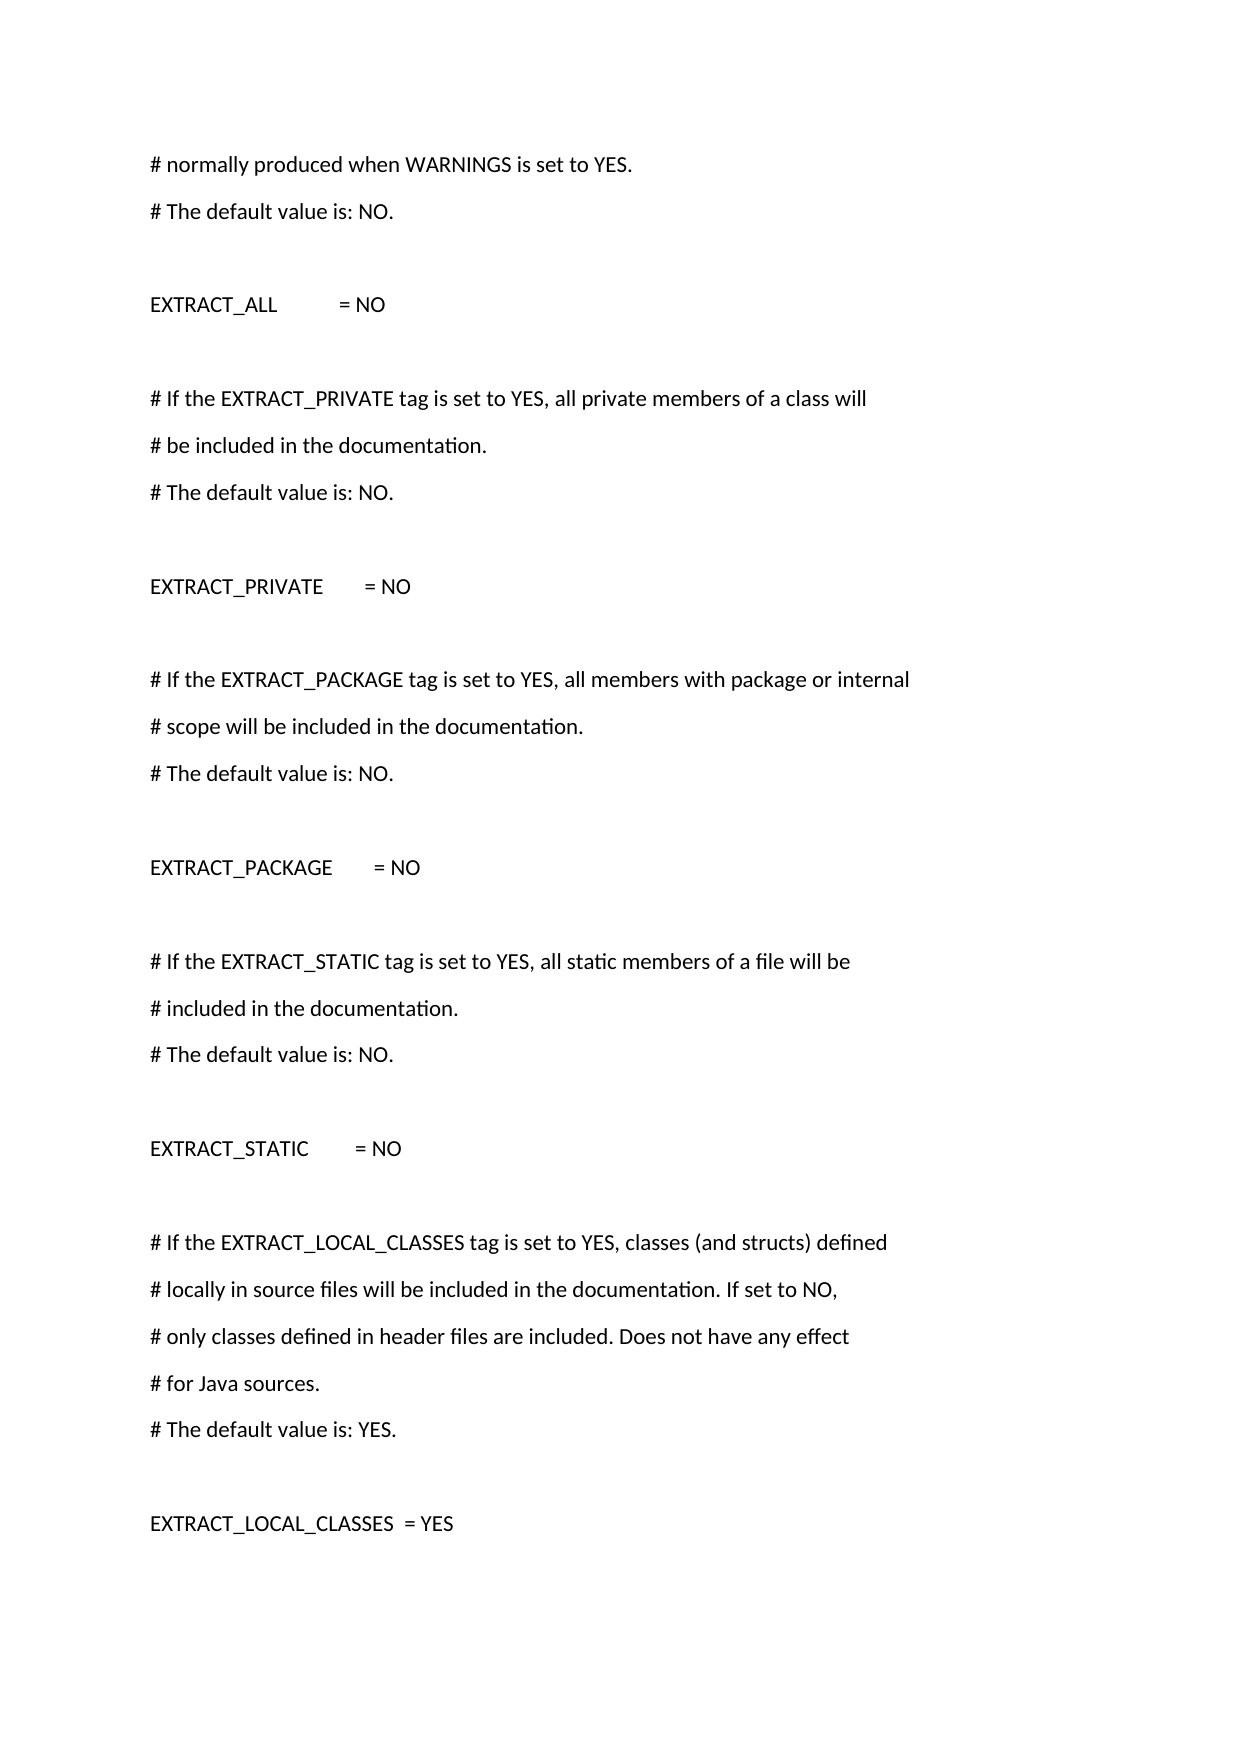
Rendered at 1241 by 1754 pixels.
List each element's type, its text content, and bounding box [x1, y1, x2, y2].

text EXTRACT_LOCAL_CLASSES = YES [150, 1509, 1090, 1537]
text # The default value is: NO. [150, 759, 1090, 787]
text # If the EXTRACT_STATIC tag is set to YES, all static members of a file will be [150, 947, 1090, 975]
text # normally produced when WARNINGS is set to YES. [150, 150, 1090, 178]
text EXTRACT_ALL = NO [150, 291, 1090, 319]
text # be included in the documentation. [150, 431, 1090, 459]
text # If the EXTRACT_PRIVATE tag is set to YES, all private members of a class will [150, 384, 1090, 412]
text # scope will be included in the documentation. [150, 712, 1090, 741]
text EXTRACT_PRIVATE = NO [150, 572, 1090, 600]
text # The default value is: NO. [150, 478, 1090, 506]
text # If the EXTRACT_PACKAGE tag is set to YES, all members with package or internal [150, 666, 1090, 694]
text EXTRACT_STATIC = NO [150, 1134, 1090, 1162]
text # locally in source files will be included in the documentation. If set to NO, [150, 1275, 1090, 1303]
text # If the EXTRACT_LOCAL_CLASSES tag is set to YES, classes (and structs) defined [150, 1228, 1090, 1256]
text # only classes defined in header files are included. Does not have any effect [150, 1322, 1090, 1350]
text # The default value is: NO. [150, 1041, 1090, 1069]
text # for Java sources. [150, 1369, 1090, 1397]
text EXTRACT_PACKAGE = NO [150, 853, 1090, 881]
text # The default value is: NO. [150, 197, 1090, 225]
text # The default value is: YES. [150, 1416, 1090, 1444]
text # included in the documentation. [150, 994, 1090, 1022]
